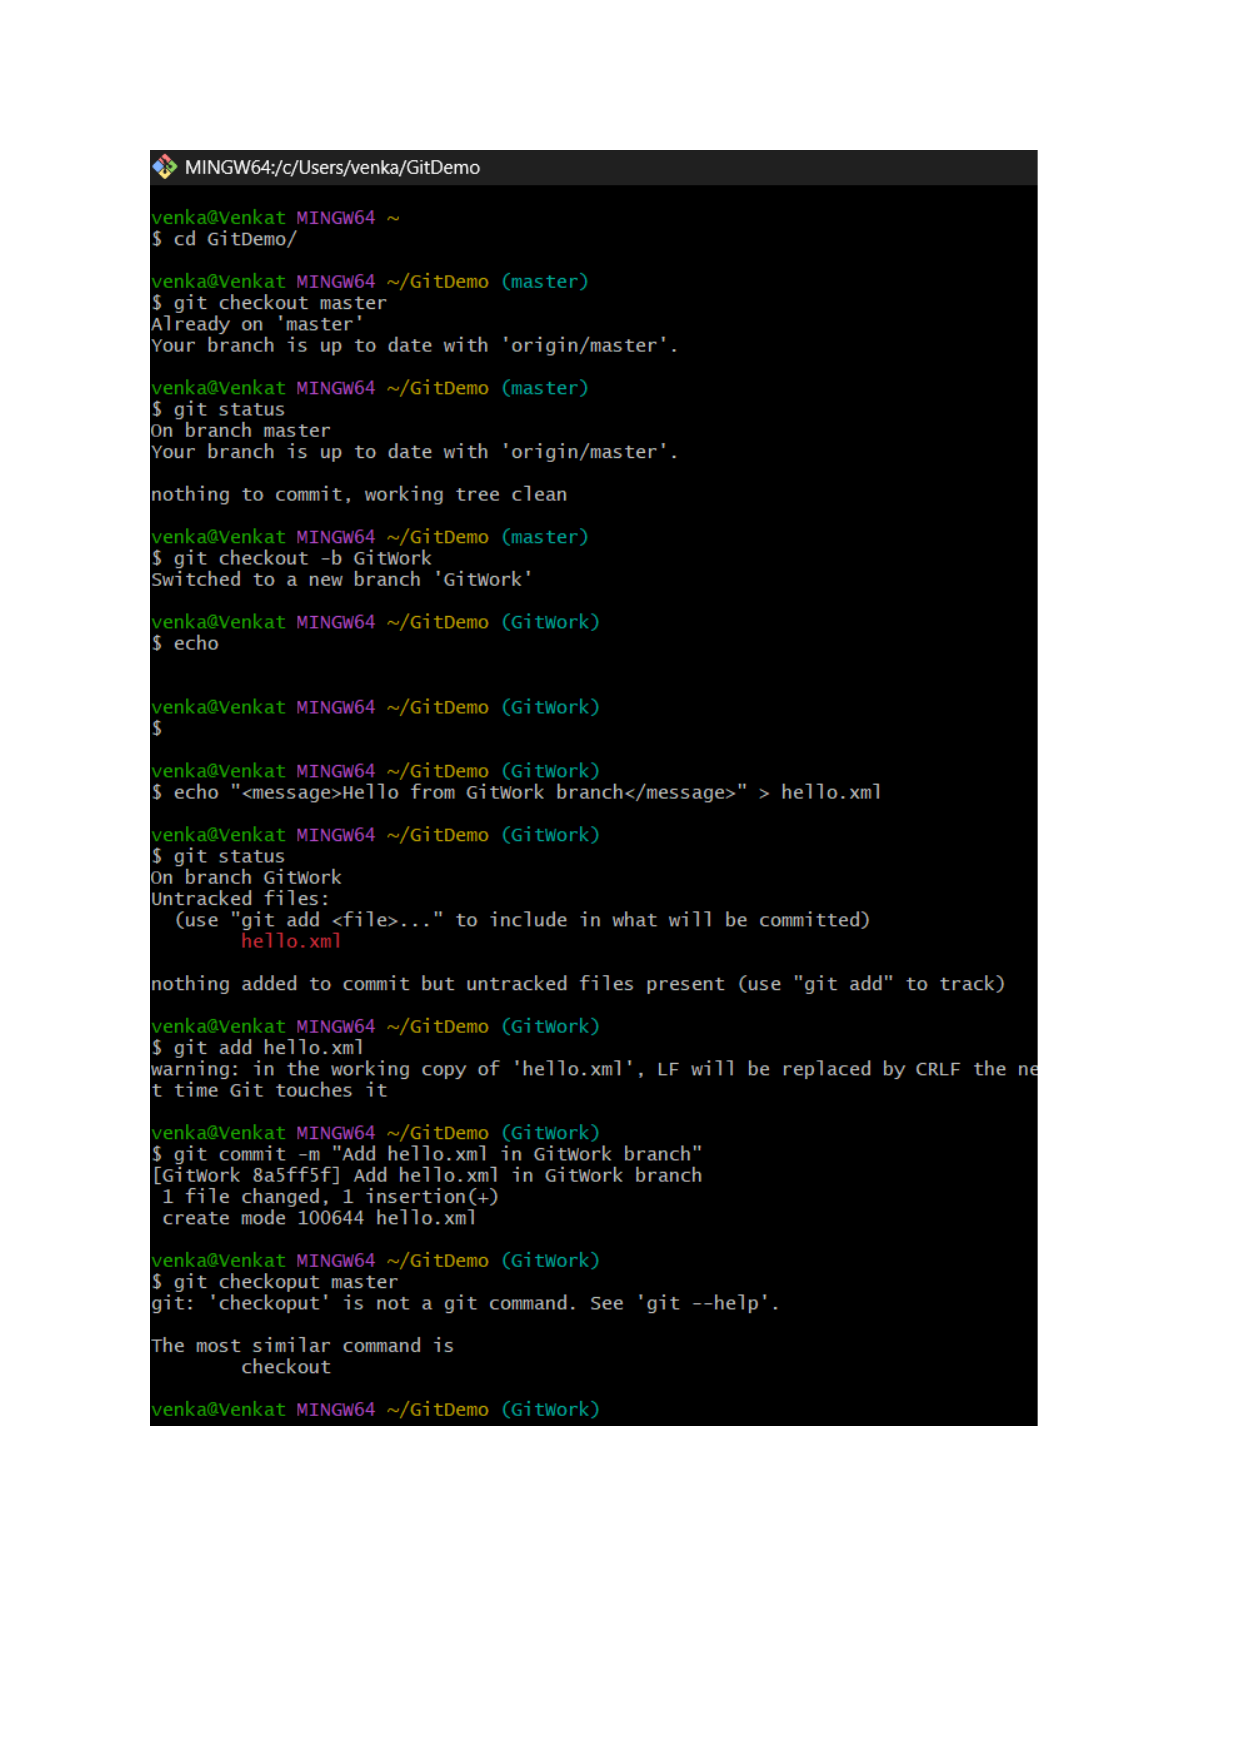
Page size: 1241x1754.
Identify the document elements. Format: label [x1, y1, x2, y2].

picture [150, 150, 1038, 1426]
